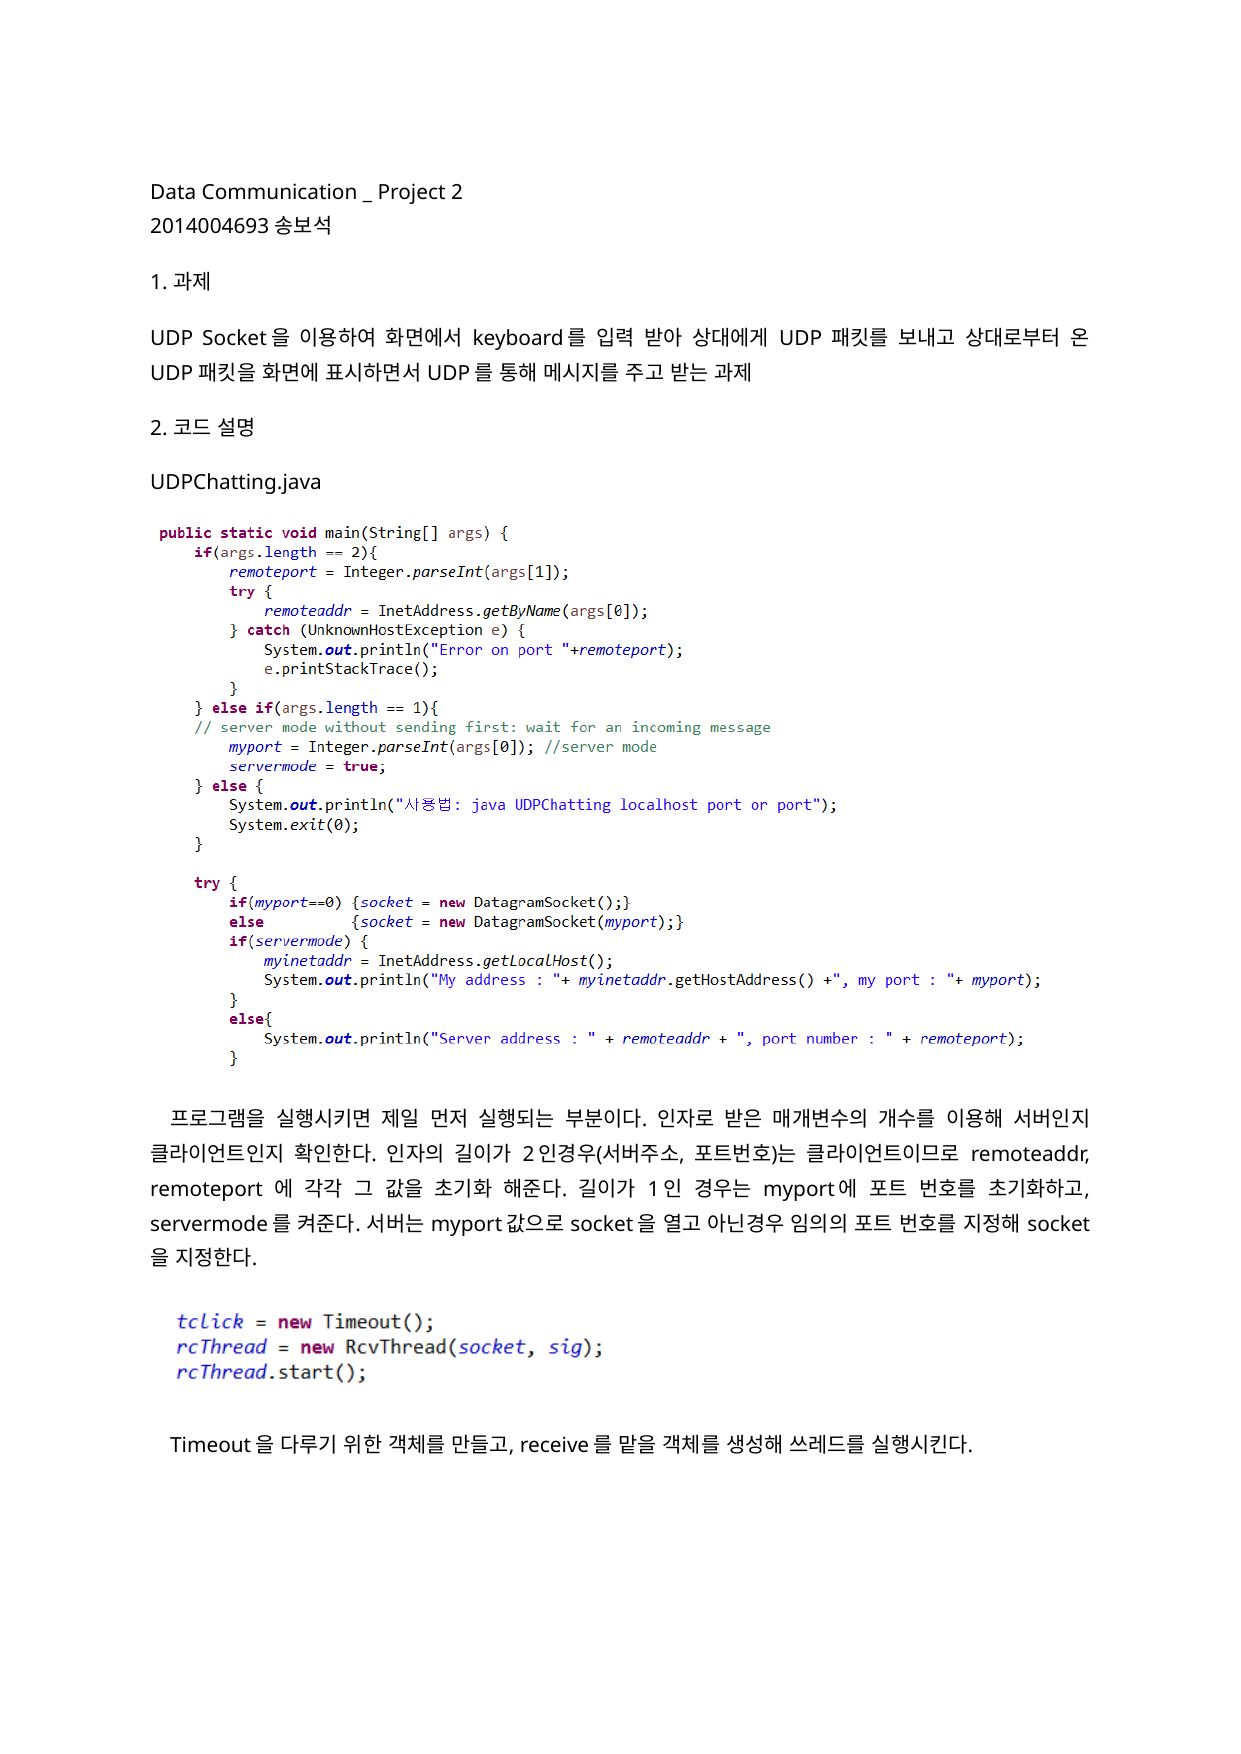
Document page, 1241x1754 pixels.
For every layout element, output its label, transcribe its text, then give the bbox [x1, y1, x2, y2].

text Timeout을 다루기 위한 객체를 만들고, receive를 맡을 객체를 생성해 쓰레드를 실행시킨다. [150, 1428, 1090, 1459]
text 2014004693 송보석 [150, 210, 1090, 240]
text UDP Socket을 이용하여 화면에서 keyboard를 입력 받아 상대에게 UDP 패킷를 보내고 상대로부터 온 UDP 패킷을 화면에 표시하면서 UDP를 통해 메시지를 주고 받는 과제 [150, 321, 1090, 386]
text 2. 코드 설명 [150, 411, 1090, 442]
text 프로그램을 실행시키면 제일 먼저 실행되는 부분이다. 인자로 받은 매개변수의 개수를 이용해 서버인지 클라이언트인지 확인한다. 인자의 길이가 2인경우(서버주소, 포트번호)는 클라이언트이므로 remoteaddr, remoteport 에 각각 그 값을 초기화 해준다. 길이가 1인 경우는 myport에 포트 번호를 초기화하고, servermode를 켜준다. 서버는 myport값으로 socket을 열고 아닌경우 임의의 포트 번호를 지정해 socket을 지정한다. [150, 1102, 1090, 1272]
picture [170, 1297, 650, 1404]
text 1. 과제 [150, 265, 1090, 296]
text UDPChatting.java [150, 467, 1090, 496]
picture [150, 520, 1091, 1078]
text Data Communication _ Project 2 [150, 177, 1090, 206]
